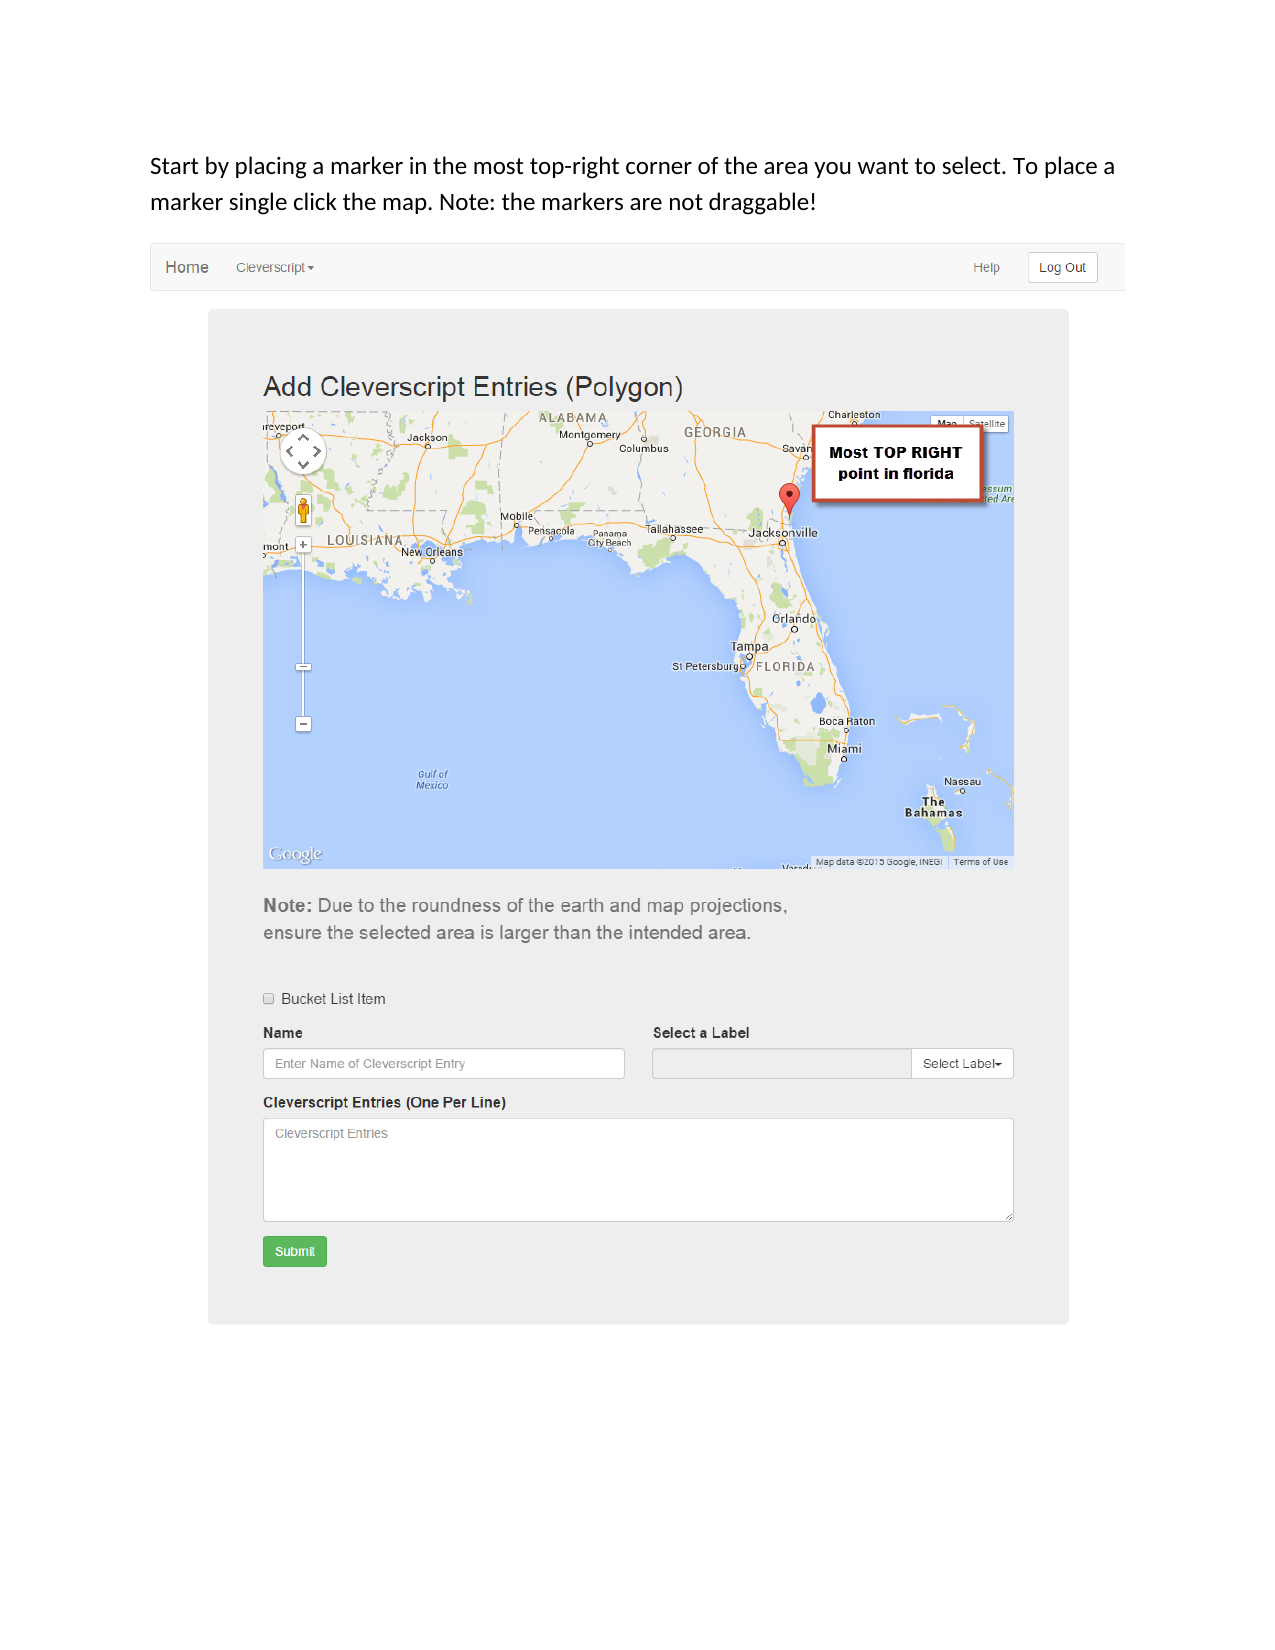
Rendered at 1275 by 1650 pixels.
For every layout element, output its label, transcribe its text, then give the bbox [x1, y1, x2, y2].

text Start by placing a marker in the most top-right corner of the area you want to select. To place a marker single click the map. Note: the markers are not draggable! [150, 150, 1125, 217]
picture [150, 243, 1125, 1443]
